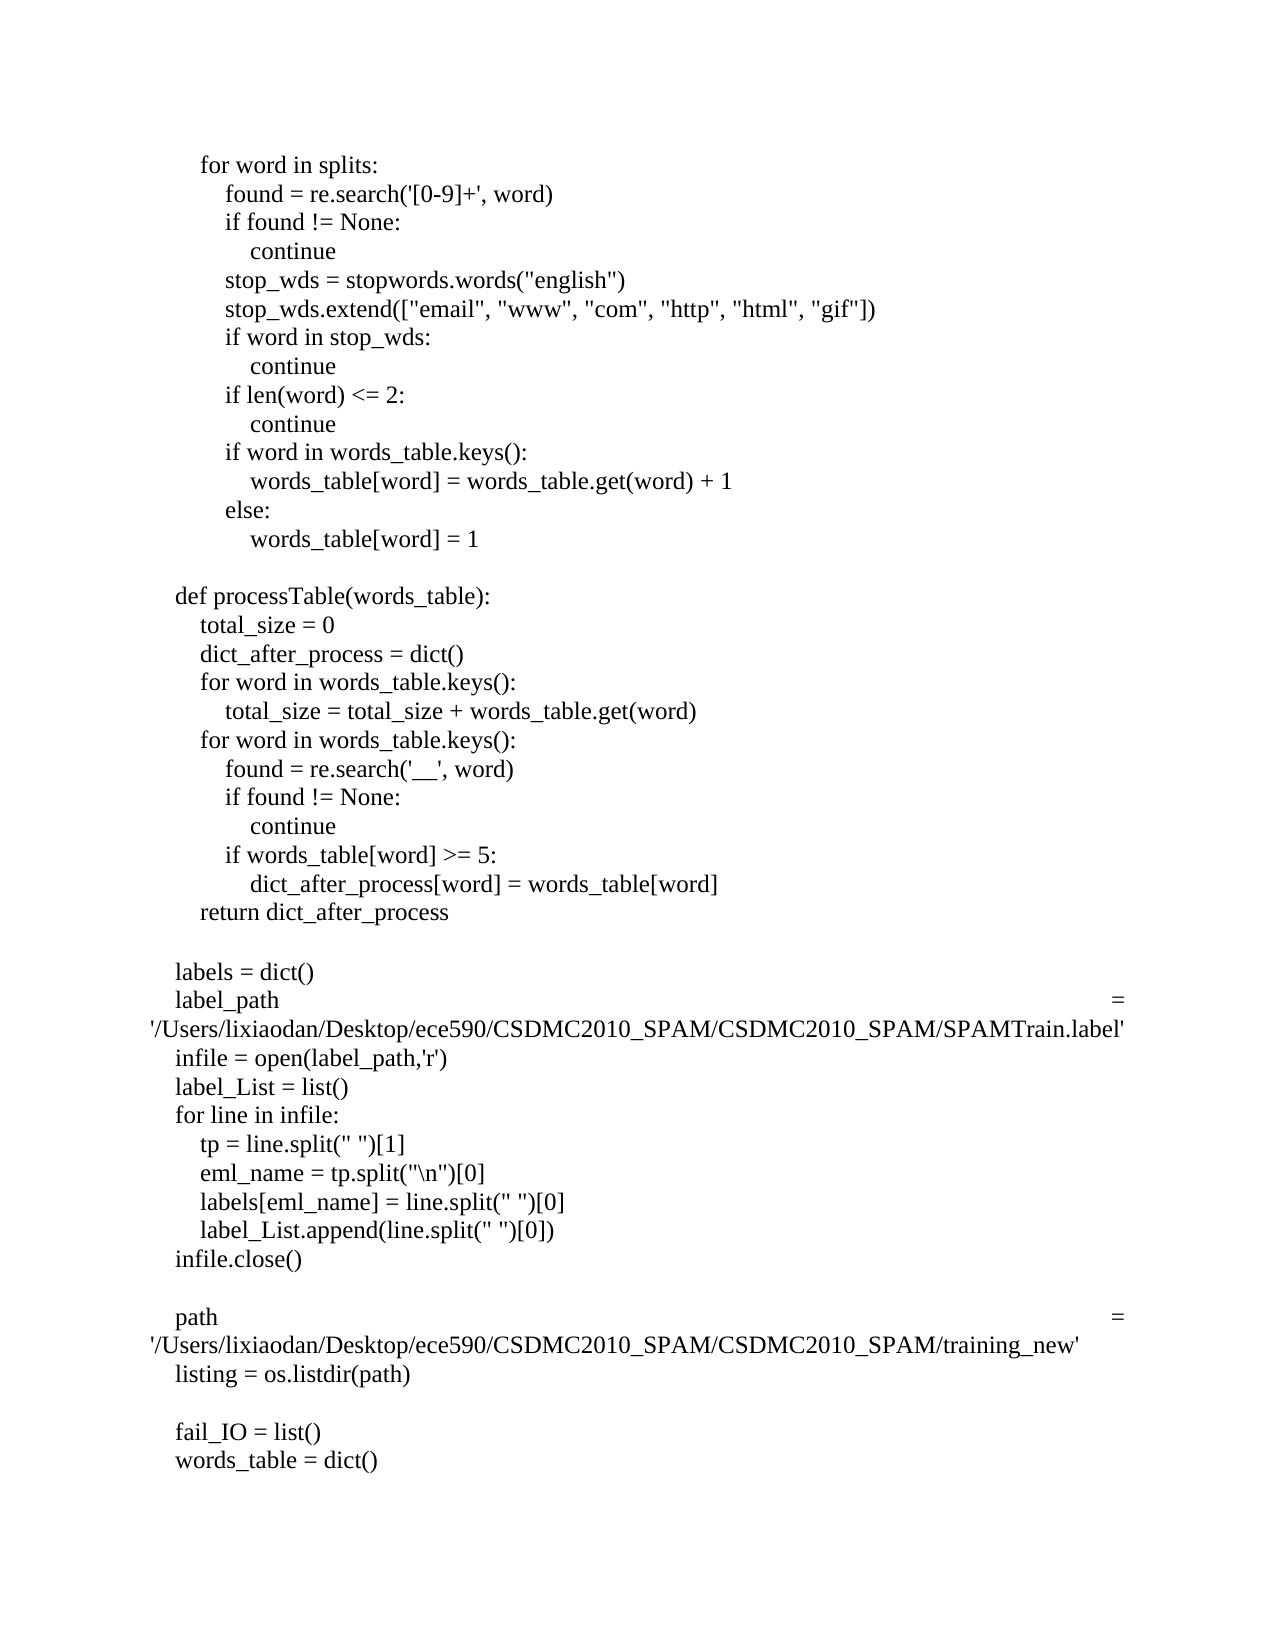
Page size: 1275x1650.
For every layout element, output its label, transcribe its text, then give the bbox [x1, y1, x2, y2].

text if found != None: [150, 207, 1125, 236]
text def processTable(words_table): [150, 581, 1125, 610]
text for word in splits: [150, 150, 1125, 179]
text if words_table[word] >= 5: [150, 840, 1125, 869]
text fail_IO = list() [150, 1417, 1125, 1446]
text for line in infile: [150, 1101, 1125, 1129]
text dict_after_process[word] = words_table[word] [150, 869, 1125, 897]
text words_table[word] = words_table.get(word) + 1 [150, 466, 1125, 495]
text total_size = 0 [150, 610, 1125, 639]
text else: [150, 495, 1125, 524]
text continue [150, 811, 1125, 840]
text found = re.search('[0-9]+', word) [150, 179, 1125, 207]
text words_table[word] = 1 [150, 524, 1125, 552]
text if word in words_table.keys(): [150, 437, 1125, 466]
text continue [150, 351, 1125, 380]
text words_table = dict() [150, 1446, 1125, 1474]
text return dict_after_process [150, 897, 1125, 926]
text for word in words_table.keys(): [150, 667, 1125, 696]
text infile.close() [150, 1244, 1125, 1273]
text for word in words_table.keys(): [150, 725, 1125, 754]
text labels[eml_name] = line.split(" ")[0] [150, 1187, 1125, 1216]
text total_size = total_size + words_table.get(word) [150, 696, 1125, 725]
text label_path = '/Users/lixiaodan/Desktop/ece590/CSDMC2010_SPAM/CSDMC2010_SPAM/SPAMTrain.label' [150, 986, 1125, 1043]
text label_List.append(line.split(" ")[0]) [150, 1216, 1125, 1244]
text label_List = list() [150, 1072, 1125, 1101]
text tp = line.split(" ")[1] [150, 1129, 1125, 1158]
text dict_after_process = dict() [150, 639, 1125, 667]
text continue [150, 236, 1125, 265]
text if found != None: [150, 782, 1125, 811]
text if len(word) <= 2: [150, 380, 1125, 409]
text labels = dict() [150, 957, 1125, 986]
text path = '/Users/lixiaodan/Desktop/ece590/CSDMC2010_SPAM/CSDMC2010_SPAM/training_new' [150, 1302, 1125, 1359]
text listing = os.listdir(path) [150, 1359, 1125, 1388]
text stop_wds = stopwords.words("english") [150, 265, 1125, 294]
text eml_name = tp.split("\n")[0] [150, 1158, 1125, 1187]
text continue [150, 409, 1125, 437]
text if word in stop_wds: [150, 322, 1125, 351]
text stop_wds.extend(["email", "www", "com", "http", "html", "gif"]) [150, 294, 1125, 322]
text found = re.search('__', word) [150, 754, 1125, 782]
text infile = open(label_path,'r') [150, 1043, 1125, 1072]
